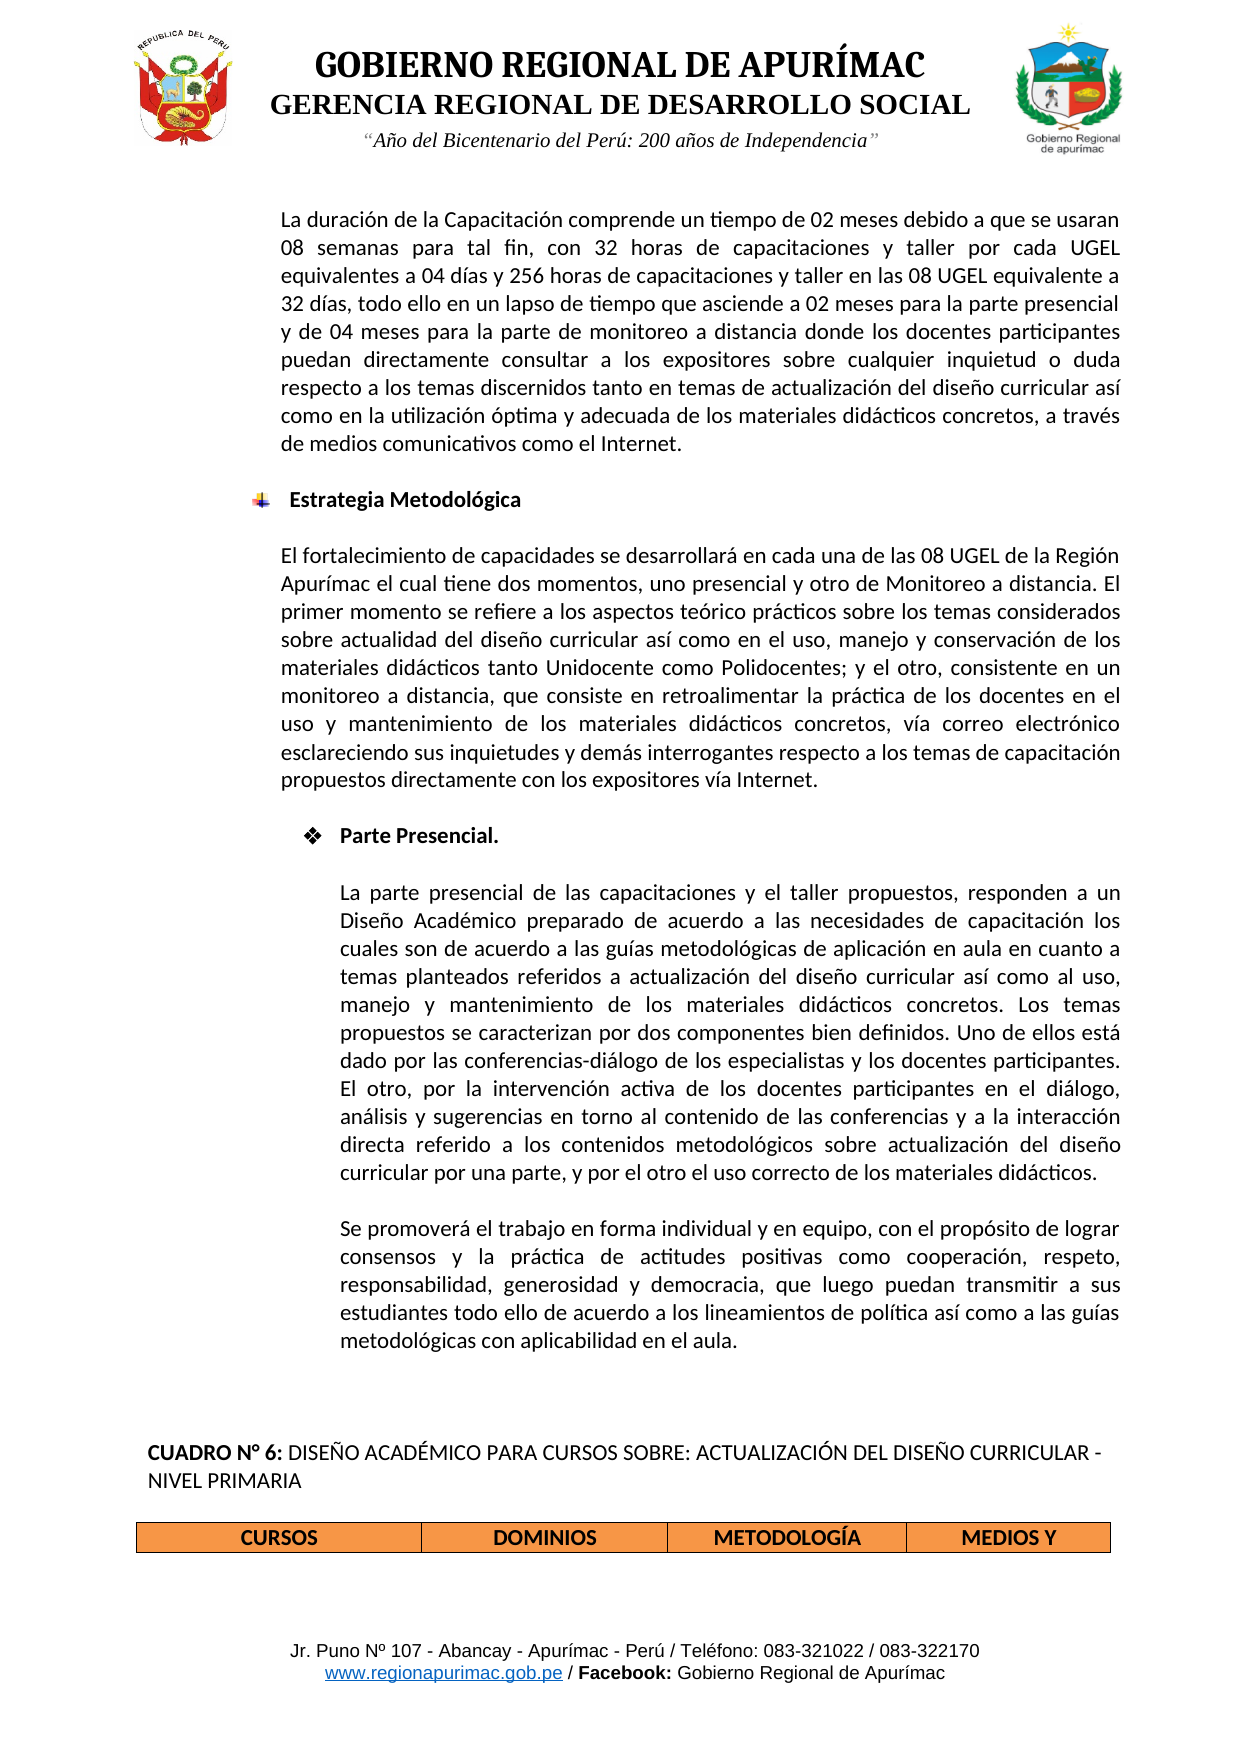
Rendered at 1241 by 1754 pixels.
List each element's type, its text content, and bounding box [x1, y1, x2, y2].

text La duración de la Capacitación comprende un tiempo de 02 meses debido a que se usaran 08 semanas para tal fin, con 32 horas de capacitaciones y taller por cada UGEL equivalentes a 04 días y 256 horas de capacitaciones y taller en las 08 UGEL equivalente a 32 días, todo ello en un lapso de tiempo que asciende a 02 meses para la parte presencial y de 04 meses para la parte de monitoreo a distancia donde los docentes participantes puedan directamente consultar a los expositores sobre cualquier inquietud o duda respecto a los temas discernidos tanto en temas de actualización del diseño curricular así como en la utilización óptima y adecuada de los materiales didácticos concretos, a través de medios comunicativos como el Internet. [281, 205, 1122, 457]
picture [252, 491, 270, 508]
text El fortalecimiento de capacidades se desarrollará en cada una de las 08 UGEL de la Región Apurímac el cual tiene dos momentos, uno presencial y otro de Monitoreo a distancia. El primer momento se refiere a los aspectos teórico prácticos sobre los temas considerados sobre actualidad del diseño curricular así como en el uso, manejo y conservación de los materiales didácticos tanto Unidocente como Polidocentes; y el otro, consistente en un monitoreo a distancia, que consiste en retroalimentar la práctica de los docentes en el uso y mantenimiento de los materiales didácticos concretos, vía correo electrónico esclareciendo sus inquietudes y demás interrogantes respecto a los temas de capacitación propuestos directamente con los expositores vía Internet. [281, 541, 1122, 794]
list DISEÑO ACADÉMICO PARA CURSOS SOBRE: ACTUALIZACIÓN DEL DISEÑO CURRICULAR - NIVEL PRIMARIA [148, 1438, 1122, 1494]
list Estrategia Metodológica [252, 485, 1122, 513]
text Se promoverá el trabajo en forma individual y en equipo, con el propósito de lograr consensos y la práctica de actitudes positivas como cooperación, respeto, responsabilidad, generosidad y democracia, que luego puedan transmitir a sus estudiantes todo ello de acuerdo a los lineamientos de política así como a las guías metodológicas con aplicabilidad en el aula. [340, 1214, 1122, 1354]
table_header CURSOS [137, 1523, 421, 1552]
list Parte Presencial. [302, 822, 1122, 850]
picture [1002, 15, 1128, 160]
text La parte presencial de las capacitaciones y el taller propuestos, responden a un Diseño Académico preparado de acuerdo a las necesidades de capacitación los cuales son de acuerdo a las guías metodológicas de aplicación en aula en cuanto a temas planteados referidos a actualización del diseño curricular así como al uso, manejo y mantenimiento de los materiales didácticos concretos. Los temas propuestos se caracterizan por dos componentes bien definidos. Uno de ellos está dado por las conferencias-diálogo de los especialistas y los docentes participantes. El otro, por la intervención activa de los docentes participantes en el diálogo, análisis y sugerencias en torno al contenido de las conferencias y a la interacción directa referido a los contenidos metodológicos sobre actualización del diseño curricular por una parte, y por el otro el uso correcto de los materiales didácticos. [340, 878, 1122, 1186]
table_header MEDIOS Y MATERIALES [907, 1523, 1110, 1552]
picture [133, 30, 233, 146]
table_header METODOLOGÍA [668, 1523, 906, 1552]
table_header DOMINIOS [422, 1523, 667, 1552]
